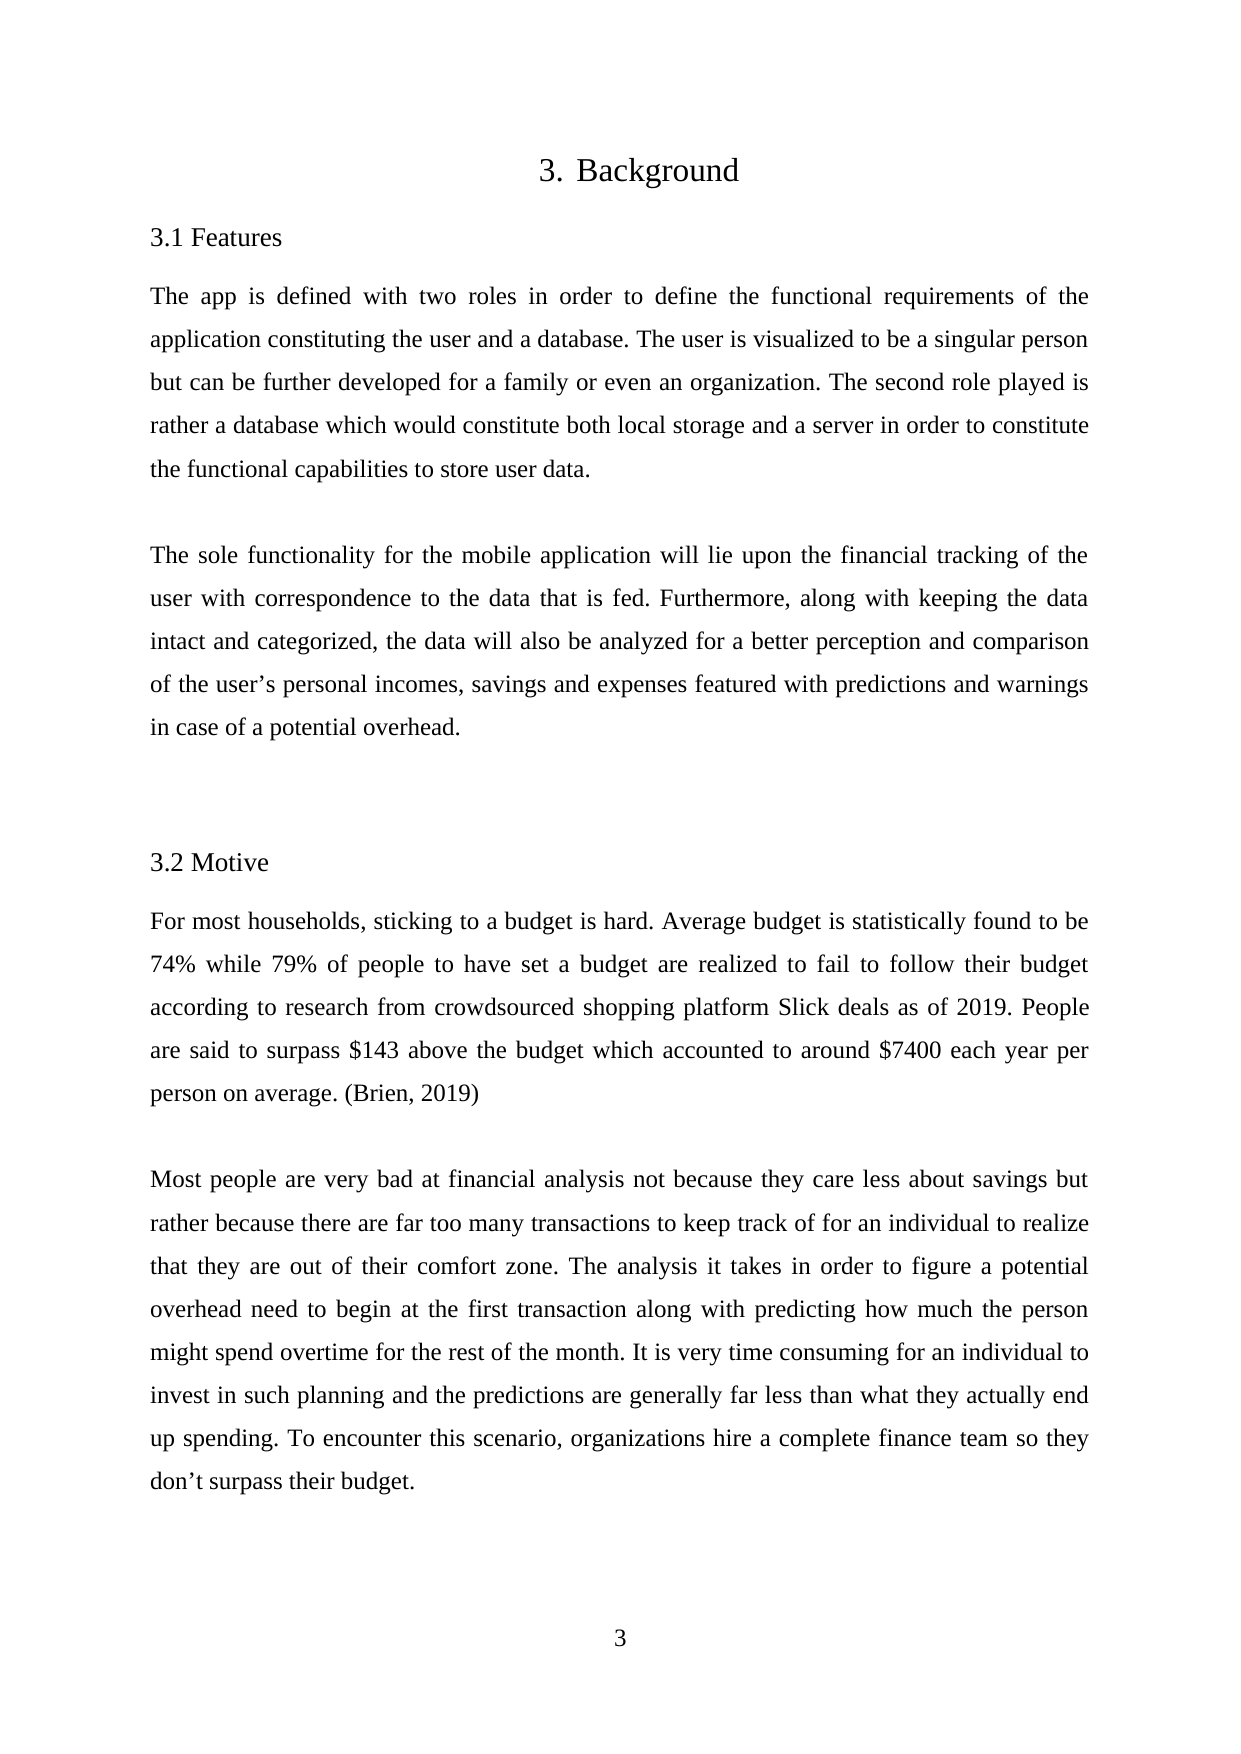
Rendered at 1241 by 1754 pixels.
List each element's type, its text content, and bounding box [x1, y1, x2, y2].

text Most people are very bad at financial analysis not because they care less about savings but rather because there are far too many transactions to keep track of for an individual to realize that they are out of their comfort zone. The analysis it takes in order to figure a potential overhead need to begin at the first transaction along with predicting how much the person might spend overtime for the rest of the month. It is very time consuming for an individual to invest in such planning and the predictions are generally far less than what they actually end up spending. To encounter this scenario, organizations hire a complete finance team so they don’t surpass their budget. [150, 1164, 1090, 1495]
text The app is defined with two roles in order to define the functional requirements of the application constituting the user and a database. The user is visualized to be a singular person but can be further developed for a family or even an organization. The second role played is rather a database which would constitute both local storage and a server in order to constitute the functional capabilities to store user data. [150, 281, 1090, 482]
text For most households, sticking to a budget is hard. Average budget is statistically found to be 74% while 79% of people to have set a budget are realized to fail to follow their budget according to research from crowdsourced shopping platform Slick deals as of 2019. People are said to surpass $143 above the budget which accounted to around $7400 each year per person on average. [150, 906, 1090, 1107]
text The sole functionality for the mobile application will lie upon the financial tracking of the user with correspondence to the data that is fed. Furthermore, along with keeping the data intact and categorized, the data will also be analyzed for a better perception and comparison of the user’s personal incomes, savings and expenses featured with predictions and warnings in case of a potential overhead. [150, 540, 1090, 741]
subtitle 3.2 Motive [150, 846, 1090, 877]
subtitle Background [187, 150, 1090, 188]
subtitle 3.1 Features [150, 221, 1090, 252]
